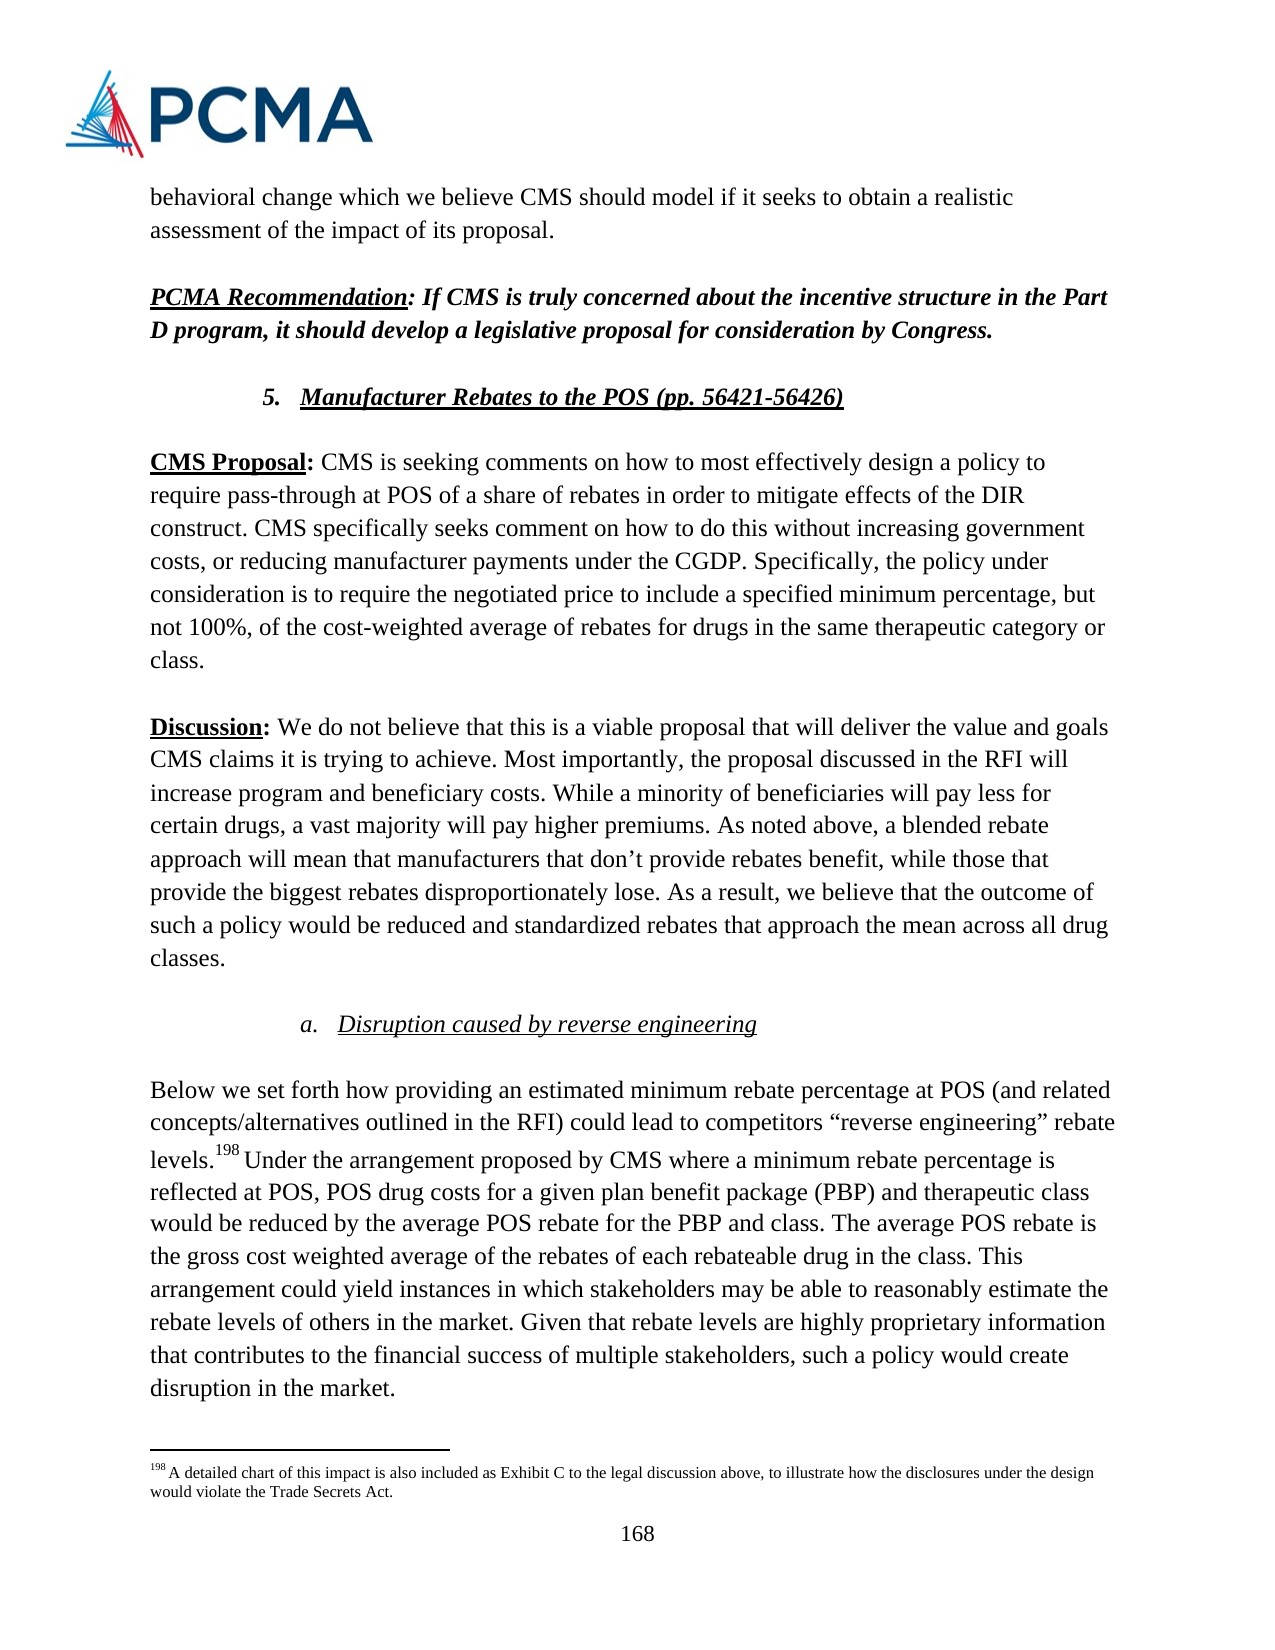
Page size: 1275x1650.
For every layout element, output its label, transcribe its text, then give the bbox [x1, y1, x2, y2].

text behavioral change which we believe CMS should model if it seeks to obtain a realistic assessment of the impact of its proposal. [150, 182, 1016, 244]
list Manufacturer Rebates to the POS (pp. 56421-56426) [262, 382, 1127, 411]
subtitle PCMA Recommendation: If CMS is truly concerned about the incentive structure in the Part D program, it should develop a legislative proposal for consideration by Congress. [150, 282, 1113, 344]
text the gross cost weighted average of the rebates of each rebateable drug in the class. This arrangement could yield instances in which stakeholders may be able to reasonably estimate the rebate levels of others in the market. Given that rebate levels are highly proprietary information that contributes to the financial success of multiple stakeholders, such a policy would create disruption in the market. [150, 1241, 1111, 1402]
text Discussion: We do not believe that this is a viable proposal that will deliver the value and goals CMS claims it is trying to achieve. Most importantly, the proposal discussed in the RFI will increase program and beneficiary costs. While a minority of beneficiaries will pay less for certain drugs, a vast majority will pay higher premiums. As noted above, a blended rebate approach will mean that manufacturers that don’t provide rebates benefit, while those that provide the biggest rebates disproportionately lose. As a result, we believe that the outcome of such a policy would be reduced and standardized rebates that approach the mean across all drug classes. [150, 712, 1114, 971]
picture [0, 5, 409, 173]
list Disruption caused by reverse engineering [300, 1009, 1127, 1038]
text CMS Proposal: CMS is seeking comments on how to most effectively design a policy to require pass-through at POS of a share of rebates in order to mitigate effects of the DIR construct. CMS specifically seeks comment on how to do this without increasing government costs, or reducing manufacturer payments under the CGDP. Specifically, the policy under consideration is to require the negotiated price to include a specified minimum percentage, but not 100%, of the cost-weighted average of rebates for drugs in the same therapeutic category or class. [150, 447, 1107, 674]
text 198 A detailed chart of this impact is also included as Exhibit C to the legal discussion above, to illustrate how the disclosures under the design would violate the Trade Secrets Act. [150, 1460, 1098, 1501]
text Below we set forth how providing an estimated minimum rebate percentage at POS (and related concepts/alternatives outlined in the RFI) could lead to competitors “reverse engineering” rebate levels.198 Under the arrangement proposed by CMS where a minimum rebate percentage is reflected at POS, POS drug costs for a given plan benefit package (PBP) and therapeutic class would be reduced by the average POS rebate for the PBP and class. The average POS rebate is [150, 1075, 1118, 1237]
